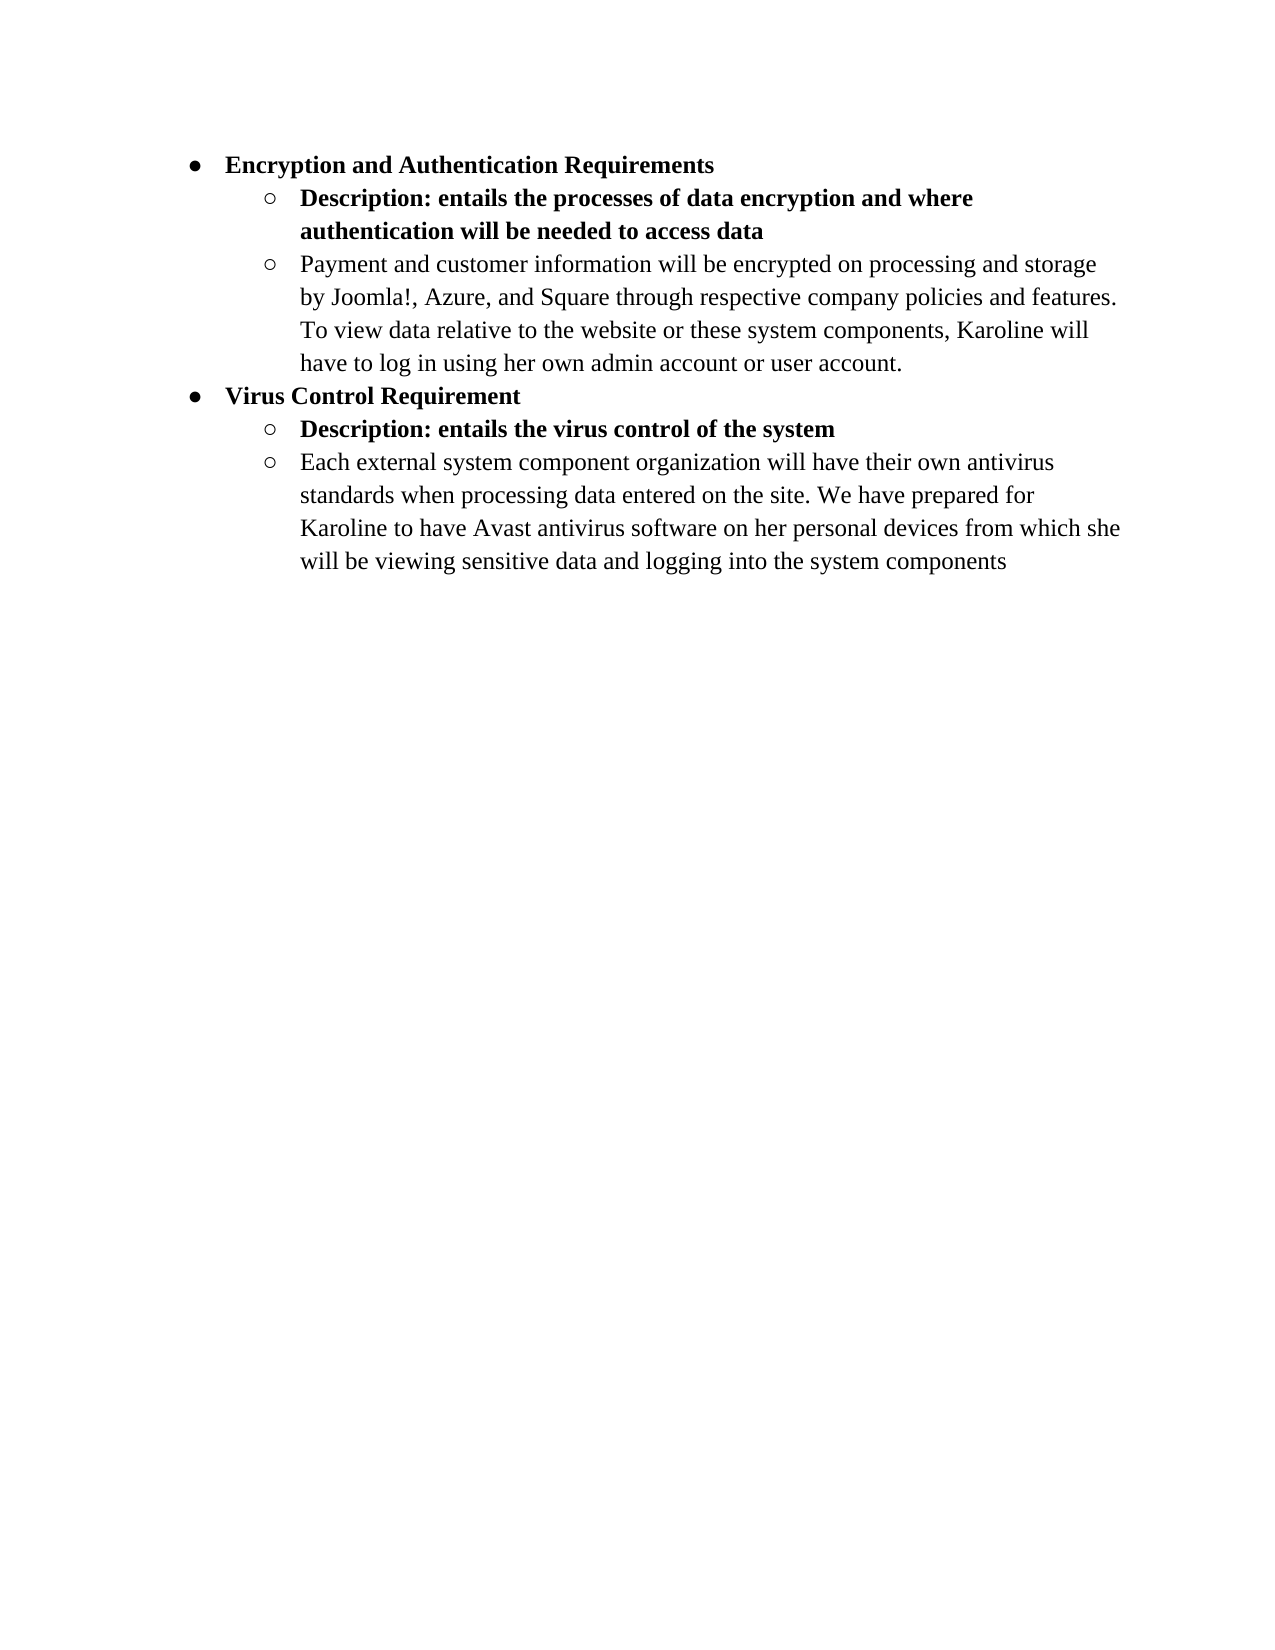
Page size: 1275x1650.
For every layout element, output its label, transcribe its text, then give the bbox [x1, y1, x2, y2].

list Encryption and Authentication Requirements [187, 150, 1125, 179]
list Payment and customer information will be encrypted on processing and storage by Joomla!, Azure, and Square through respective company policies and features. To view data relative to the website or these system components, Karoline will have to log in using her own admin account or user account. [262, 249, 1125, 377]
list Virus Control Requirement [187, 381, 1125, 410]
list Description: entails the processes of data encryption and where authentication will be needed to access data [262, 183, 1125, 245]
list Description: entails the virus control of the system [262, 414, 1125, 443]
list Each external system component organization will have their own antivirus standards when processing data entered on the site. We have prepared for Karoline to have Avast antivirus software on her personal devices from which she will be viewing sensitive data and logging into the system components [262, 447, 1125, 575]
